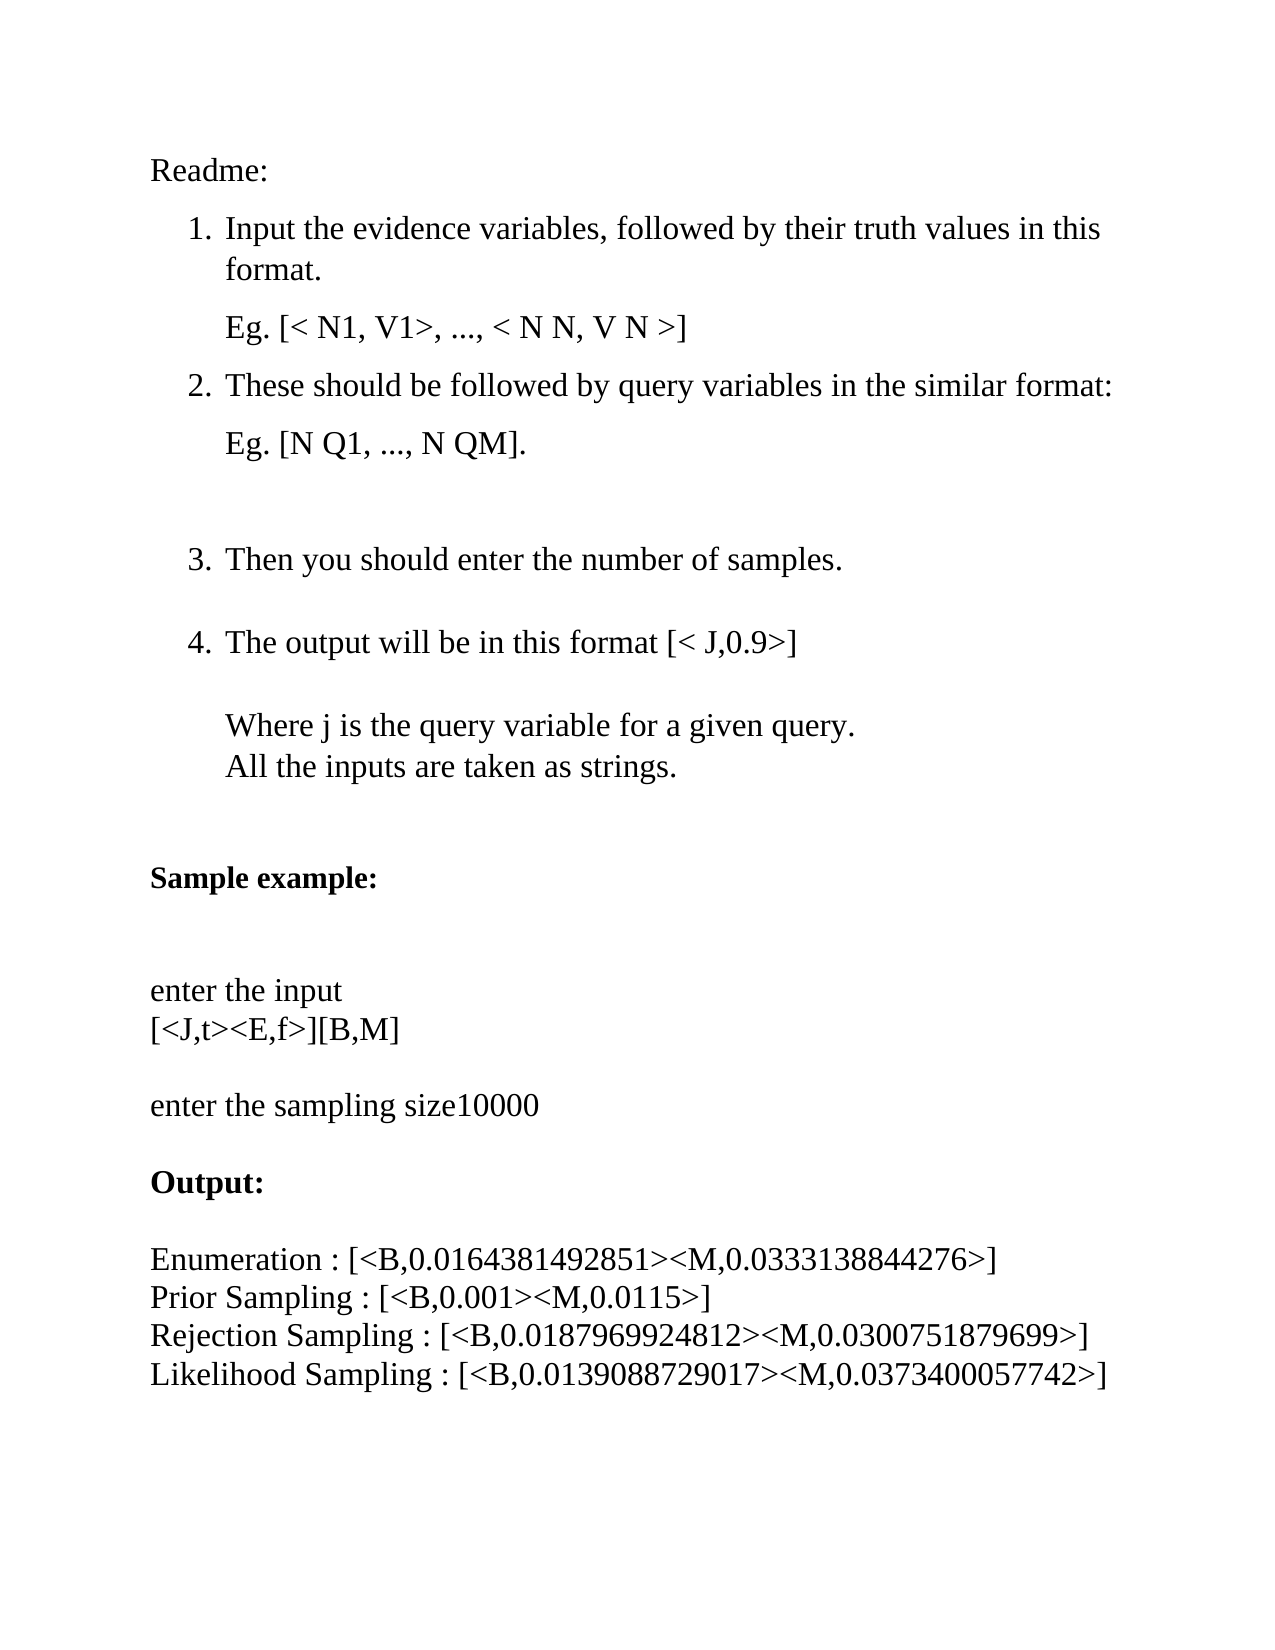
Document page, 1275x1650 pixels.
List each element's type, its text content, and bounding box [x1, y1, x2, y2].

text Enumeration : [<B,0.0164381492851><M,0.0333138844276>] [150, 1239, 1125, 1277]
text Sample example: [150, 860, 1125, 896]
list Input the evidence variables, followed by their truth values in this format. [187, 208, 1125, 288]
list Where j is the query variable for a given query. [225, 705, 1125, 743]
text Likelihood Sampling : [<B,0.0139088729017><M,0.0373400057742>] [150, 1354, 1125, 1392]
text enter the sampling size10000 [150, 1086, 1125, 1124]
text Prior Sampling : [<B,0.001><M,0.0115>] [150, 1277, 1125, 1316]
text Rejection Sampling : [<B,0.0187969924812><M,0.0300751879699>] [150, 1316, 1125, 1354]
text enter the input [150, 971, 1125, 1009]
list These should be followed by query variables in the similar format: [187, 365, 1125, 404]
text Eg. [N Q1, ..., N QM]. [150, 423, 1125, 462]
text Output: [150, 1162, 1125, 1201]
list Then you should enter the number of samples. [187, 539, 1125, 578]
text Readme: [150, 150, 1125, 188]
text Eg. [< N1, V1>, ..., < N N, V N >] [150, 307, 1125, 346]
list All the inputs are taken as strings. [225, 746, 1125, 784]
list The output will be in this format [< J,0.9>] [187, 622, 1125, 661]
text [<J,t><E,f>][B,M] [150, 1009, 1125, 1047]
